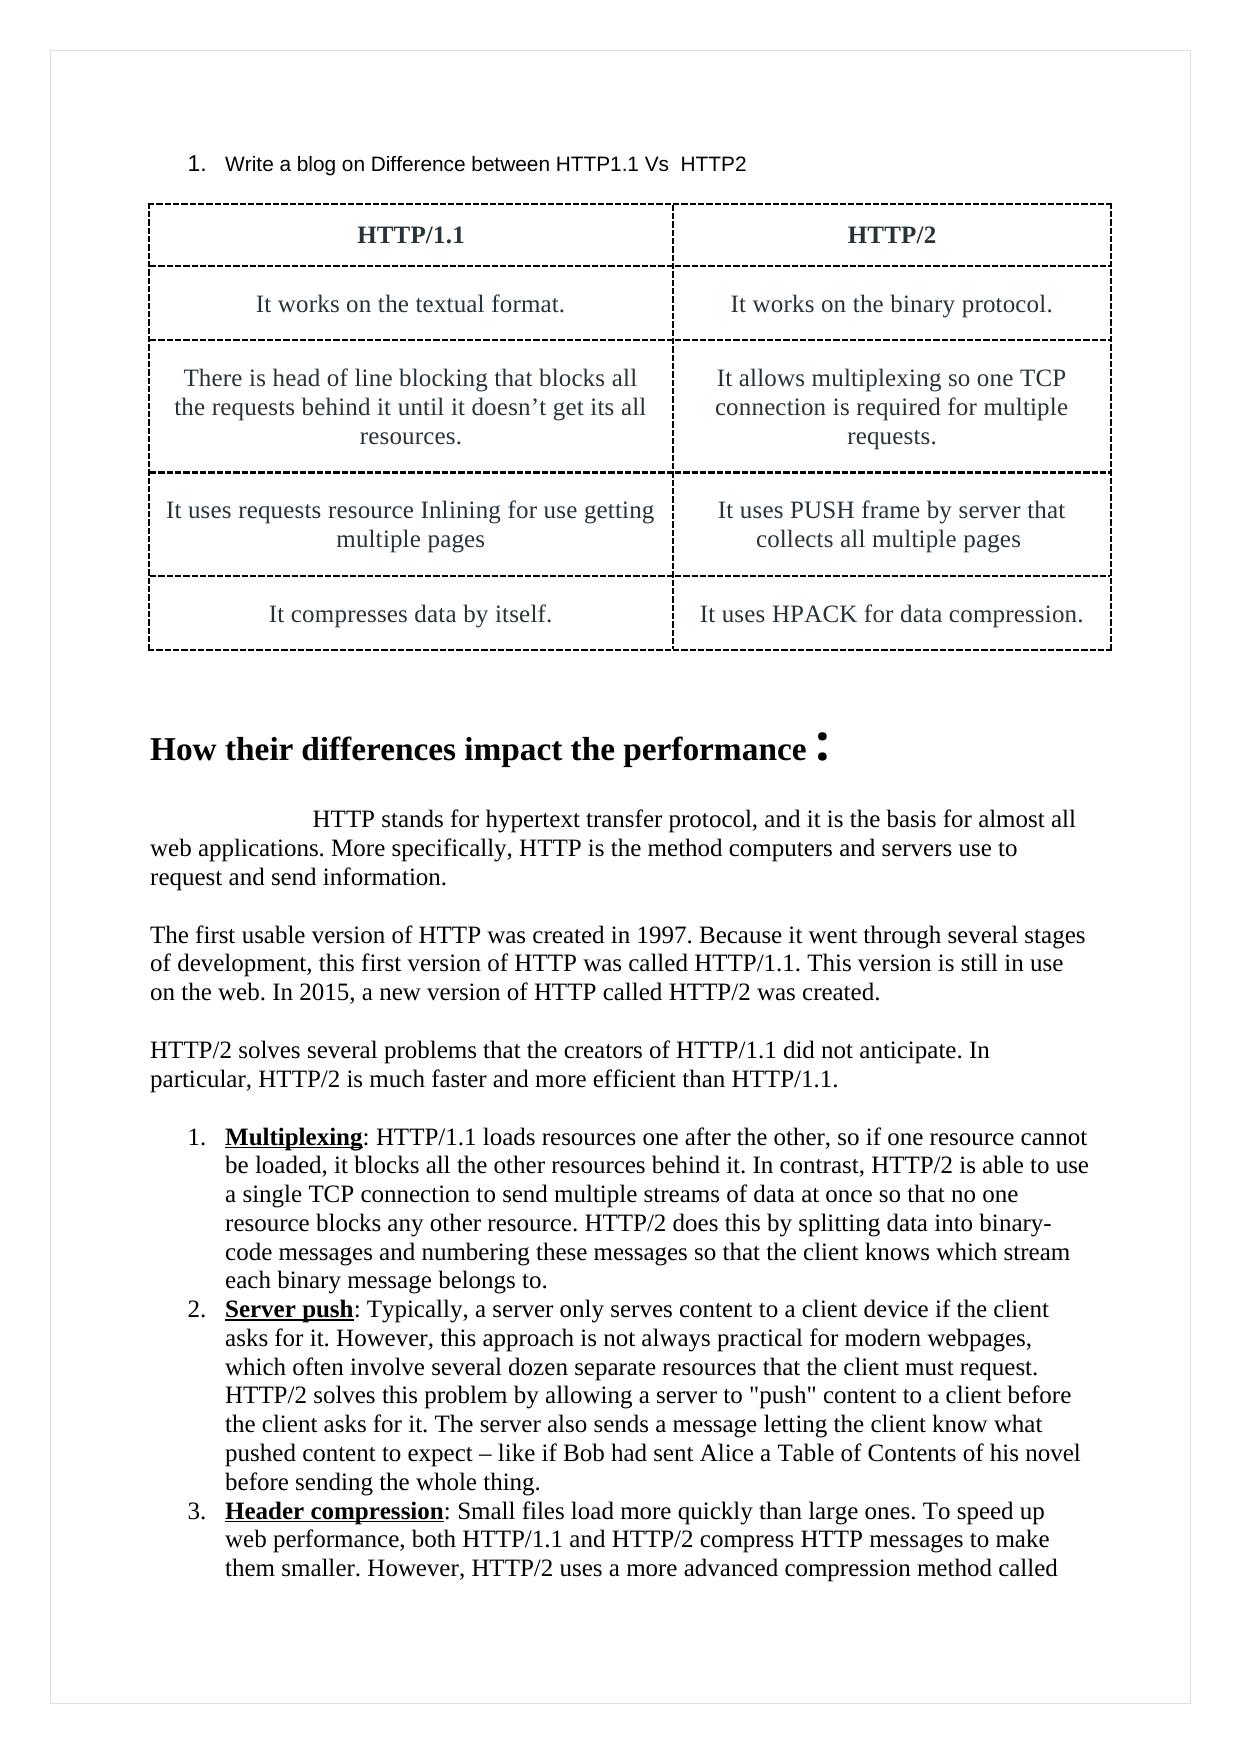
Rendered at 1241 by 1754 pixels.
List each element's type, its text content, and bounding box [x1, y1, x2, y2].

table_cell It uses requests resource Inlining for use getting multiple pages [149, 471, 673, 575]
table_cell It allows multiplexing so one TCP connection is required for multiple requests. [673, 339, 1111, 471]
table_cell It works on the binary protocol. [673, 265, 1111, 339]
list Multiplexing: HTTP/1.1 loads resources one after the other, so if one resource cannot be loaded, it blocks all the other resources behind it. In contrast, HTTP/2 is able to use a single TCP connection to send multiple streams of data at once so that no one resource blocks any other resource. HTTP/2 does this by splitting data into binary-code messages and numbering these messages so that the client knows which stream each binary message belongs to. [187, 1122, 1090, 1294]
table_cell It works on the textual format. [149, 265, 673, 339]
text How their differences impact the performance : [150, 707, 1090, 775]
table_cell It compresses data by itself. [149, 575, 673, 649]
table_header HTTP/2 [673, 203, 1111, 265]
list Server push: Typically, a server only serves content to a client device if the client asks for it. However, this approach is not always practical for modern webpages, which often involve several dozen separate resources that the client must request. HTTP/2 solves this problem by allowing a server to "push" content to a client before the client asks for it. The server also sends a message letting the client know what pushed content to expect – like if Bob had sent Alice a Table of Contents of his novel before sending the whole thing. [187, 1294, 1090, 1496]
table_cell It uses HPACK for data compression. [673, 575, 1111, 649]
text HTTP/2 solves several problems that the creators of HTTP/1.1 did not anticipate. In particular, HTTP/2 is much faster and more efficient than HTTP/1.1. [150, 1035, 1090, 1093]
table_cell There is head of line blocking that blocks all the requests behind it until it doesn’t get its all resources. [149, 339, 673, 471]
table_cell It uses PUSH frame by server that collects all multiple pages [673, 471, 1111, 575]
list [187, 1496, 1090, 1582]
text The first usable version of HTTP was created in 1997. Because it went through several stages of development, this first version of HTTP was called HTTP/1.1. This version is still in use on the web. In 2015, a new version of HTTP called HTTP/2 was created. [150, 920, 1090, 1006]
table_header HTTP/1.1 [149, 203, 673, 265]
list Write a blog on Difference between HTTP1.1 Vs HTTP2 [187, 150, 1090, 176]
text HTTP stands for hypertext transfer protocol, and it is the basis for almost all web applications. More specifically, HTTP is the method computers and servers use to request and send information. [150, 804, 1090, 891]
